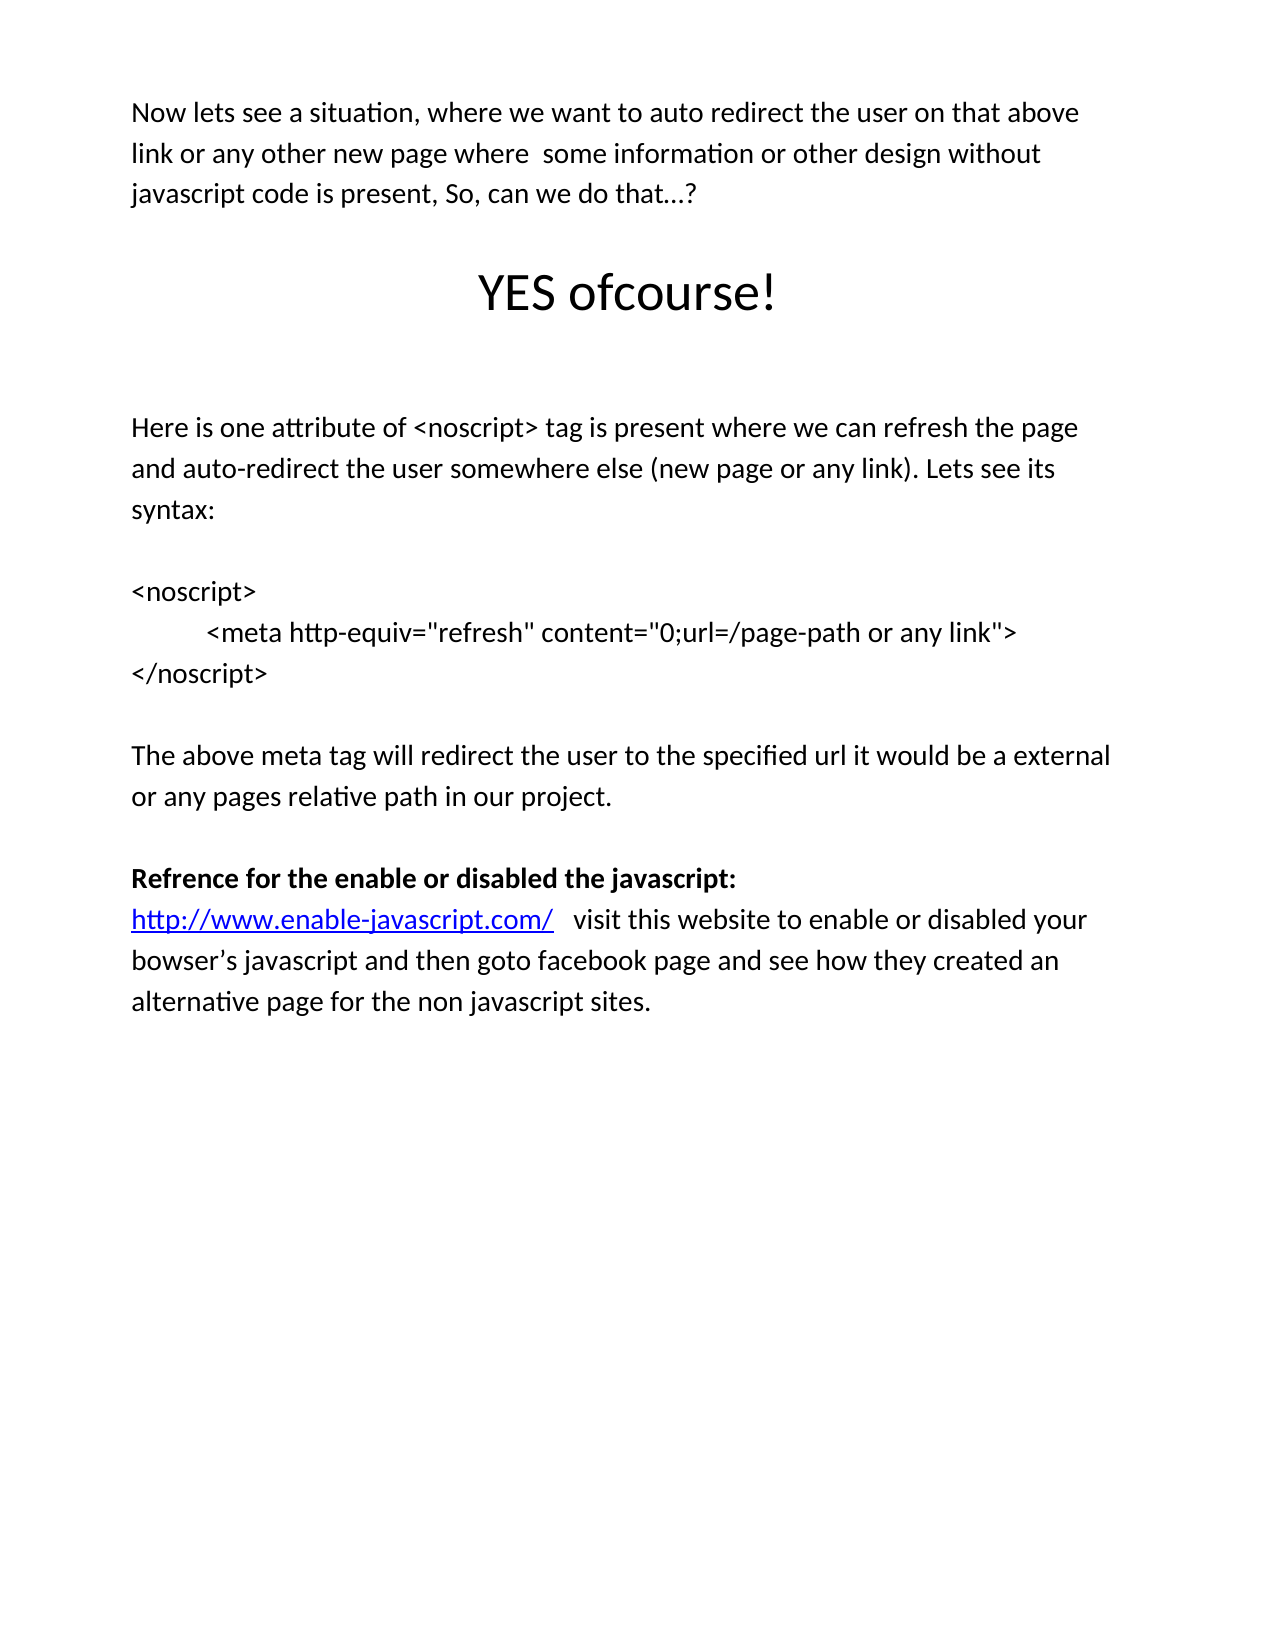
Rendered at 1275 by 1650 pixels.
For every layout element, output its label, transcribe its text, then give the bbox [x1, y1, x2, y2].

text The above meta tag will redirect the user to the specified url it would be a external or any pages relative path in our project. [131, 737, 1125, 814]
text <meta http-equiv="refresh" content="0;url=/page-path or any link"> [131, 614, 1125, 650]
text http://www.enable-javascript.com/ visit this website to enable or disabled your bowser’s javascript and then goto facebook page and see how they created an alternative page for the non javascript sites. [131, 901, 1125, 1018]
text Here is one attribute of <noscript> tag is present where we can refresh the page and auto-redirect the user somewhere else (new page or any link). Lets see its syntax: [131, 409, 1125, 527]
text YES ofcourse! [131, 257, 1125, 324]
text <noscript> [131, 573, 1125, 609]
text Now lets see a situation, where we want to auto redirect the user on that above link or any other new page where some information or other design without javascript code is present, So, can we do that…? [131, 94, 1125, 211]
text Refrence for the enable or disabled the javascript: [131, 860, 1125, 896]
text </noscript> [131, 655, 1125, 691]
